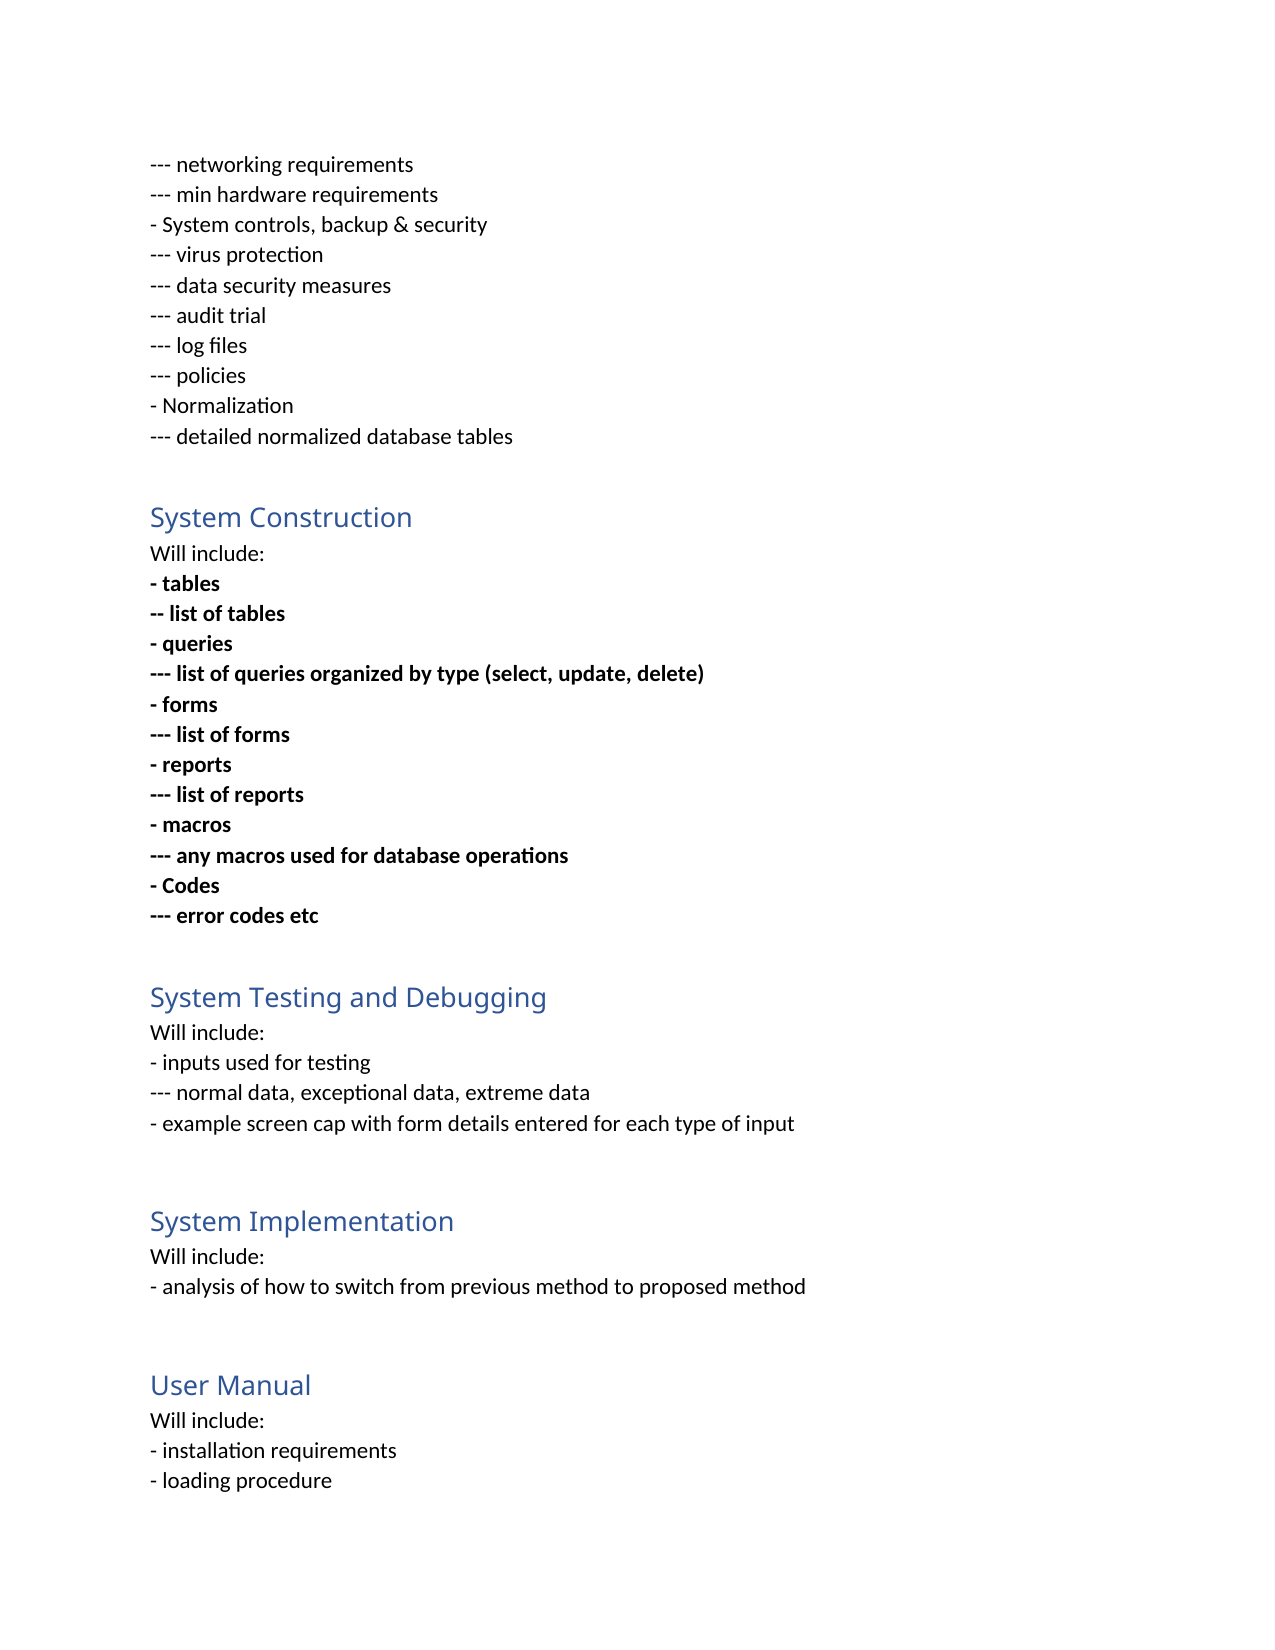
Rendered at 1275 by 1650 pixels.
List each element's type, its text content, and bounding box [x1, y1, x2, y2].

subtitle System Implementation [150, 1202, 1125, 1239]
subtitle System Construction [150, 499, 1125, 536]
text Will include: - inputs used for testing --- normal data, exceptional data, extreme data - example screen cap with form details entered for each type of input [150, 1018, 1125, 1137]
text Will include: - tables -- list of tables - queries --- list of queries organized by type (select, update, delete) - forms --- list of forms - reports --- list of reports - macros --- any macros used for database operations - Codes --- error codes etc [150, 539, 1125, 959]
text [150, 150, 1125, 480]
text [150, 1406, 1125, 1494]
subtitle System Testing and Debugging [150, 978, 1125, 1015]
text Will include: - analysis of how to switch from previous method to proposed method [150, 1242, 1125, 1301]
subtitle User Manual [150, 1366, 1125, 1403]
